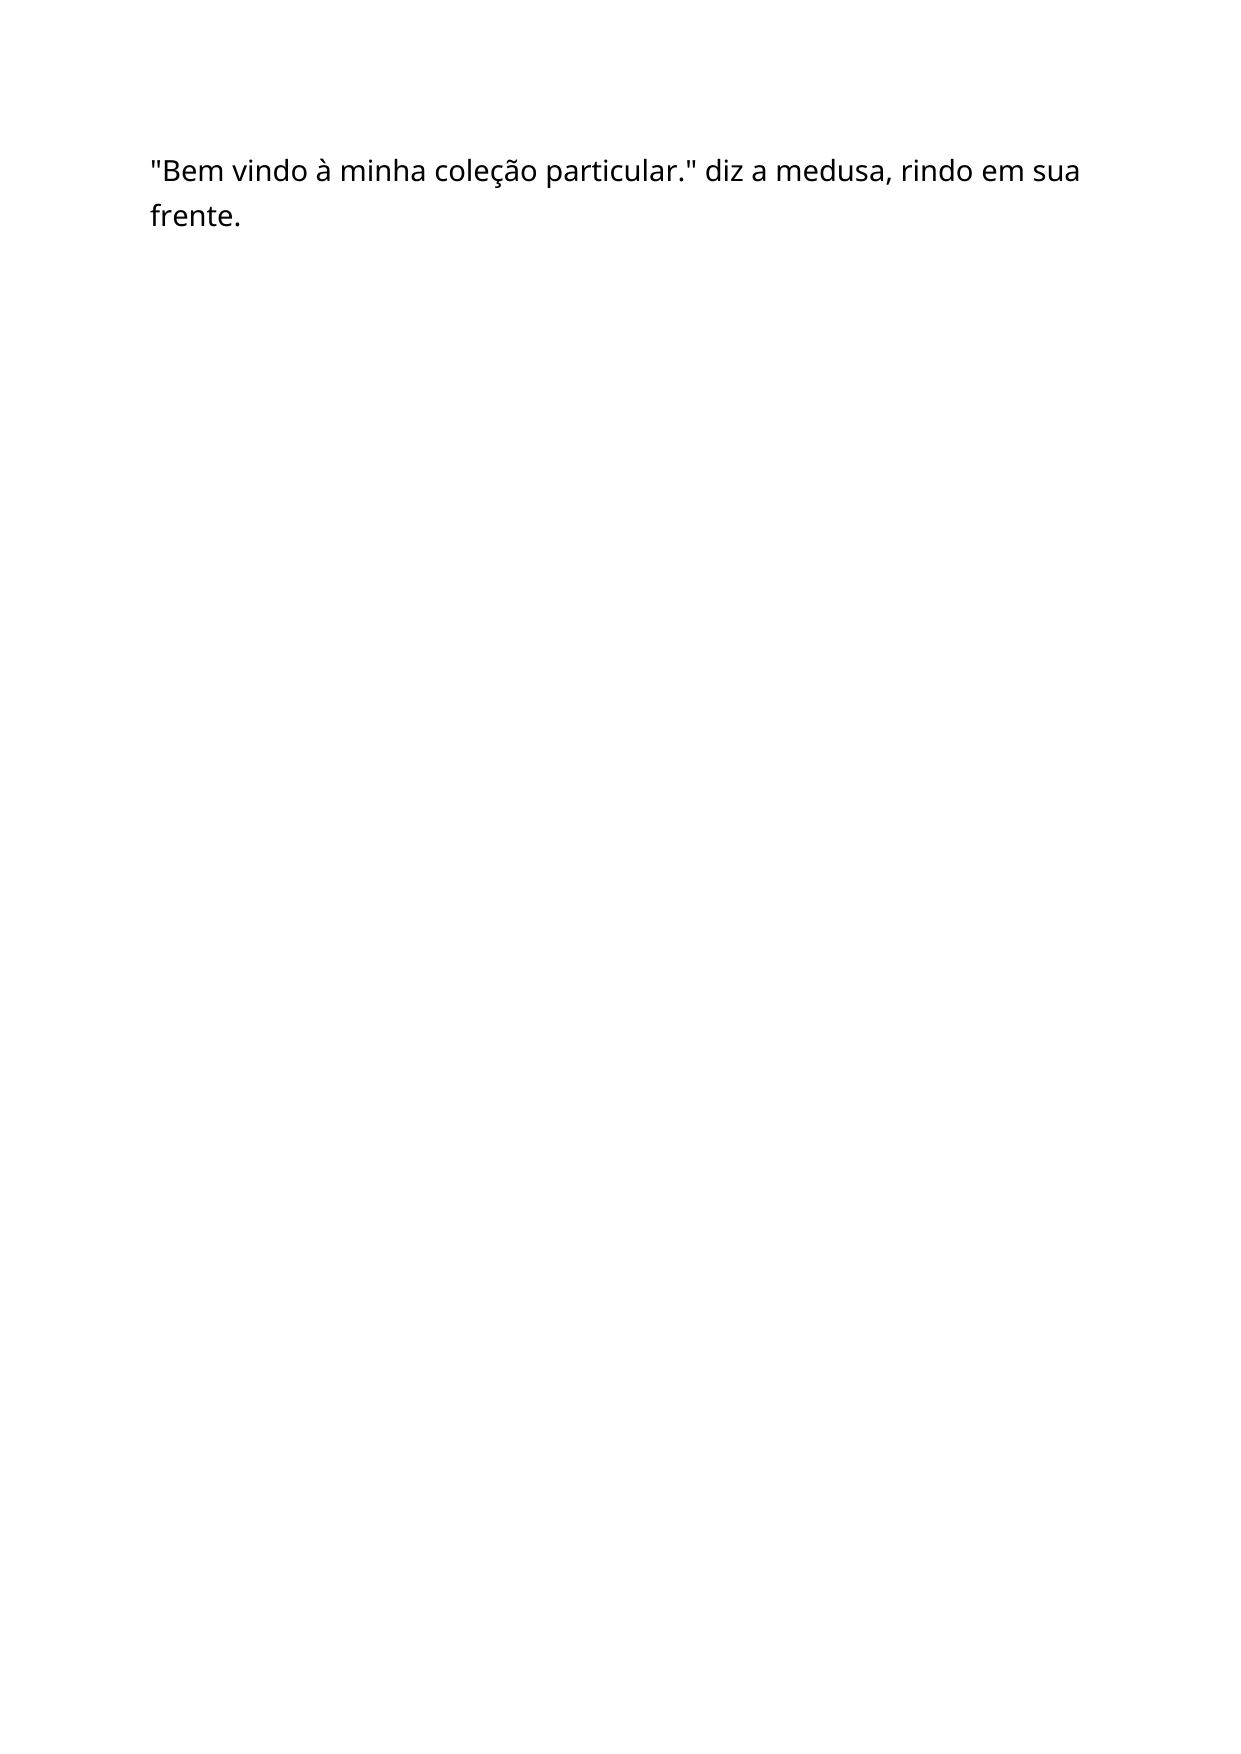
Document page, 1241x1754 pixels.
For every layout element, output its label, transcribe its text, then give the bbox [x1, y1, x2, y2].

text "Bem vindo à minha coleção particular." diz a medusa, rindo em sua frente. [150, 150, 1090, 235]
